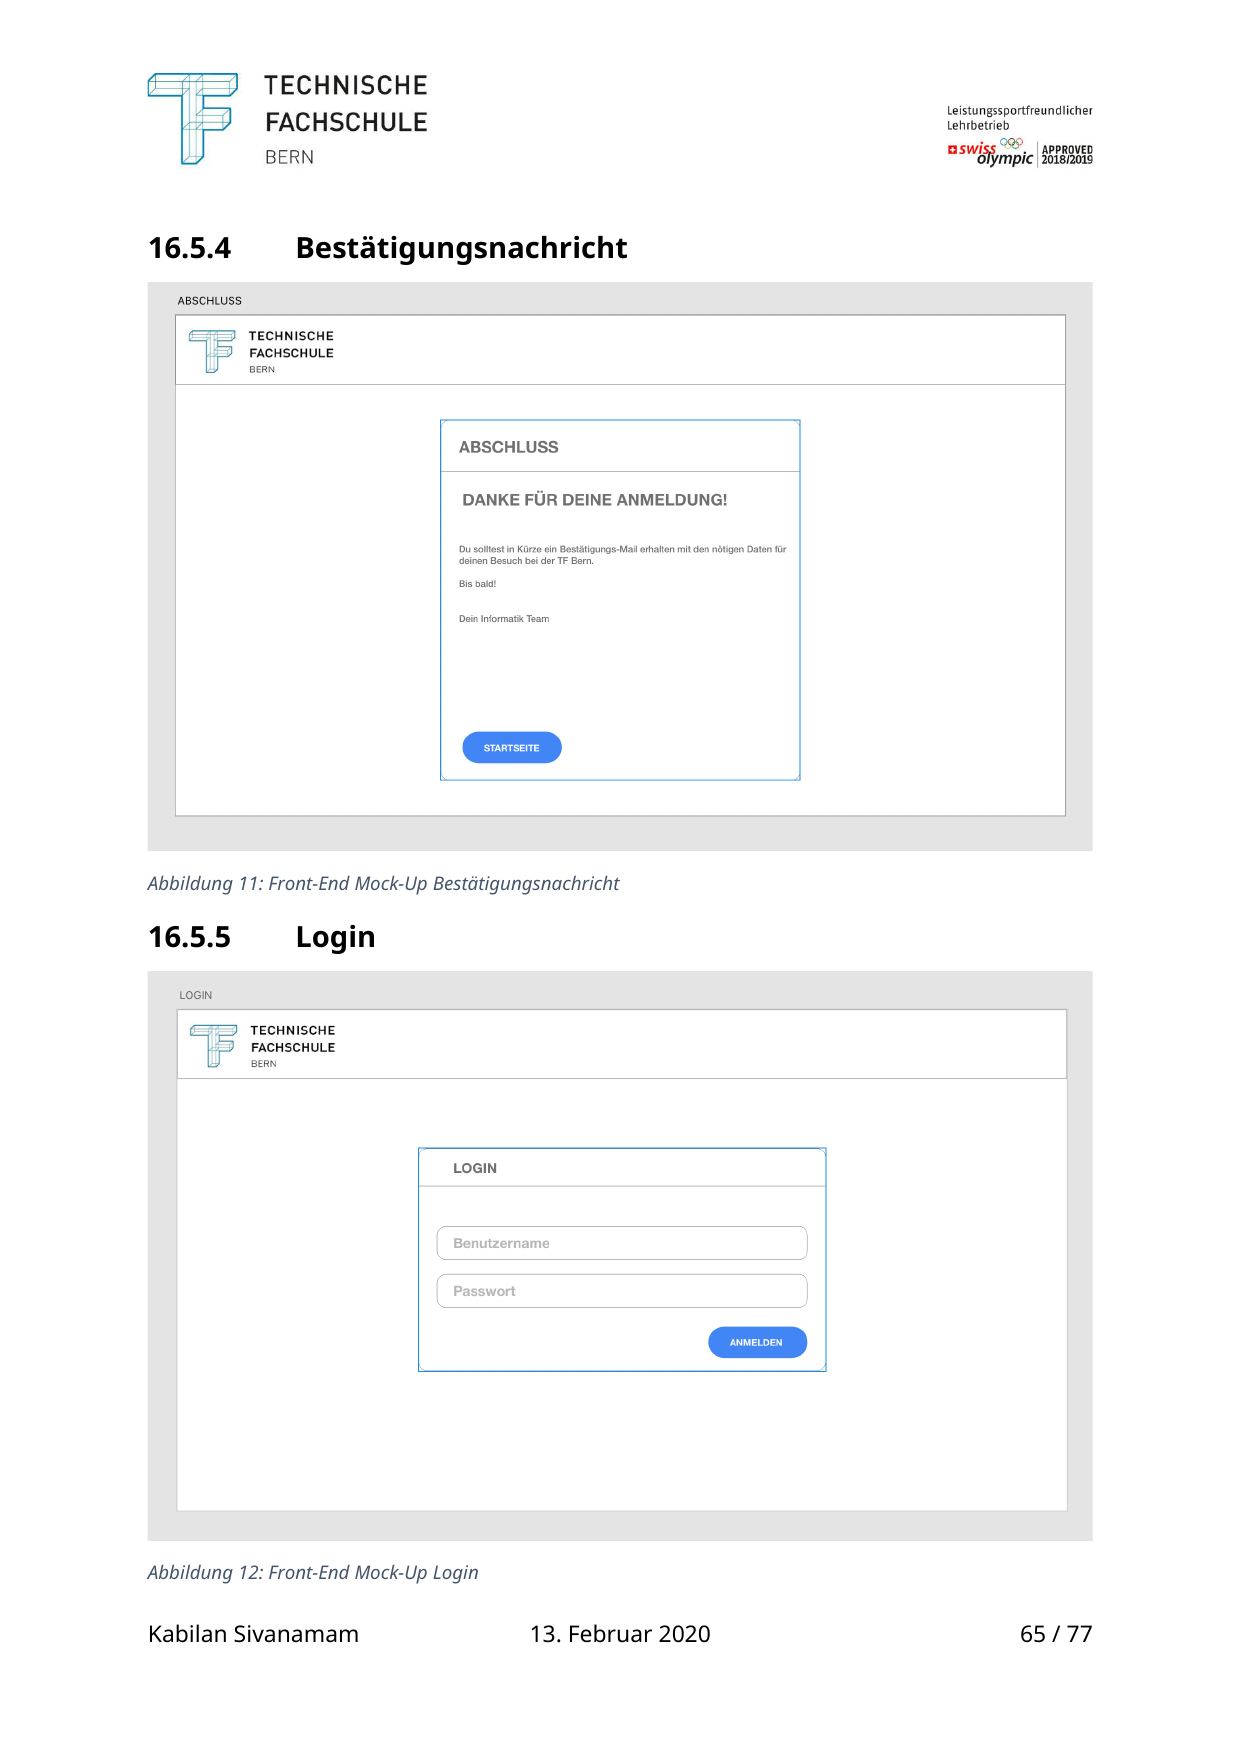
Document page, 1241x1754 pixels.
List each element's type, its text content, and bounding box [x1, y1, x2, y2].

picture [147, 282, 1093, 851]
subtitle Bestätigungsnachricht [148, 227, 1093, 267]
picture [147, 73, 1093, 196]
text Abbildung 12: Front-End Mock-Up Login [148, 1559, 1093, 1585]
picture [147, 971, 1093, 1541]
subtitle Login [148, 916, 1093, 956]
